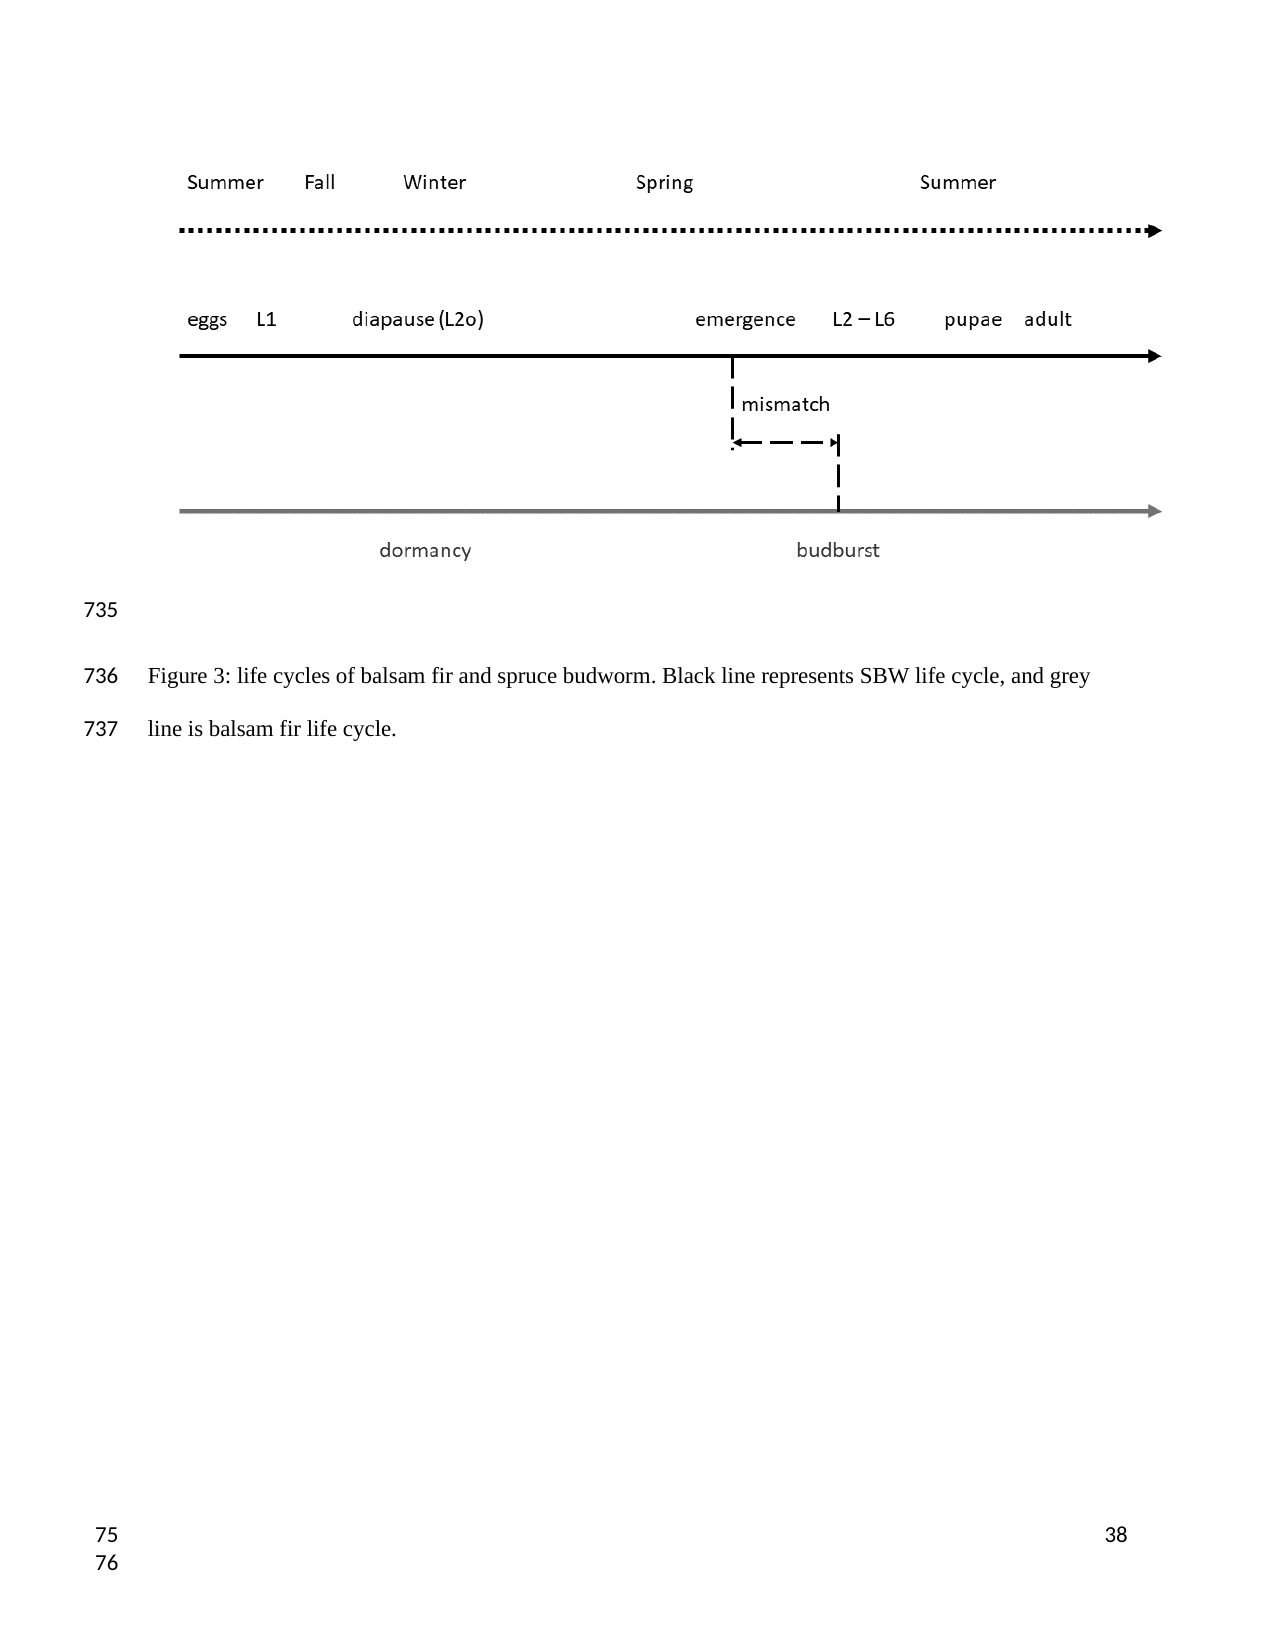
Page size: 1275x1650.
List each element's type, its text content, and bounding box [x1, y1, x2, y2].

picture [147, 147, 1221, 618]
text Figure 3: life cycles of balsam fir and spruce budworm. Black line represents SBW life cycle, and grey line is balsam fir life cycle. [148, 663, 1127, 742]
